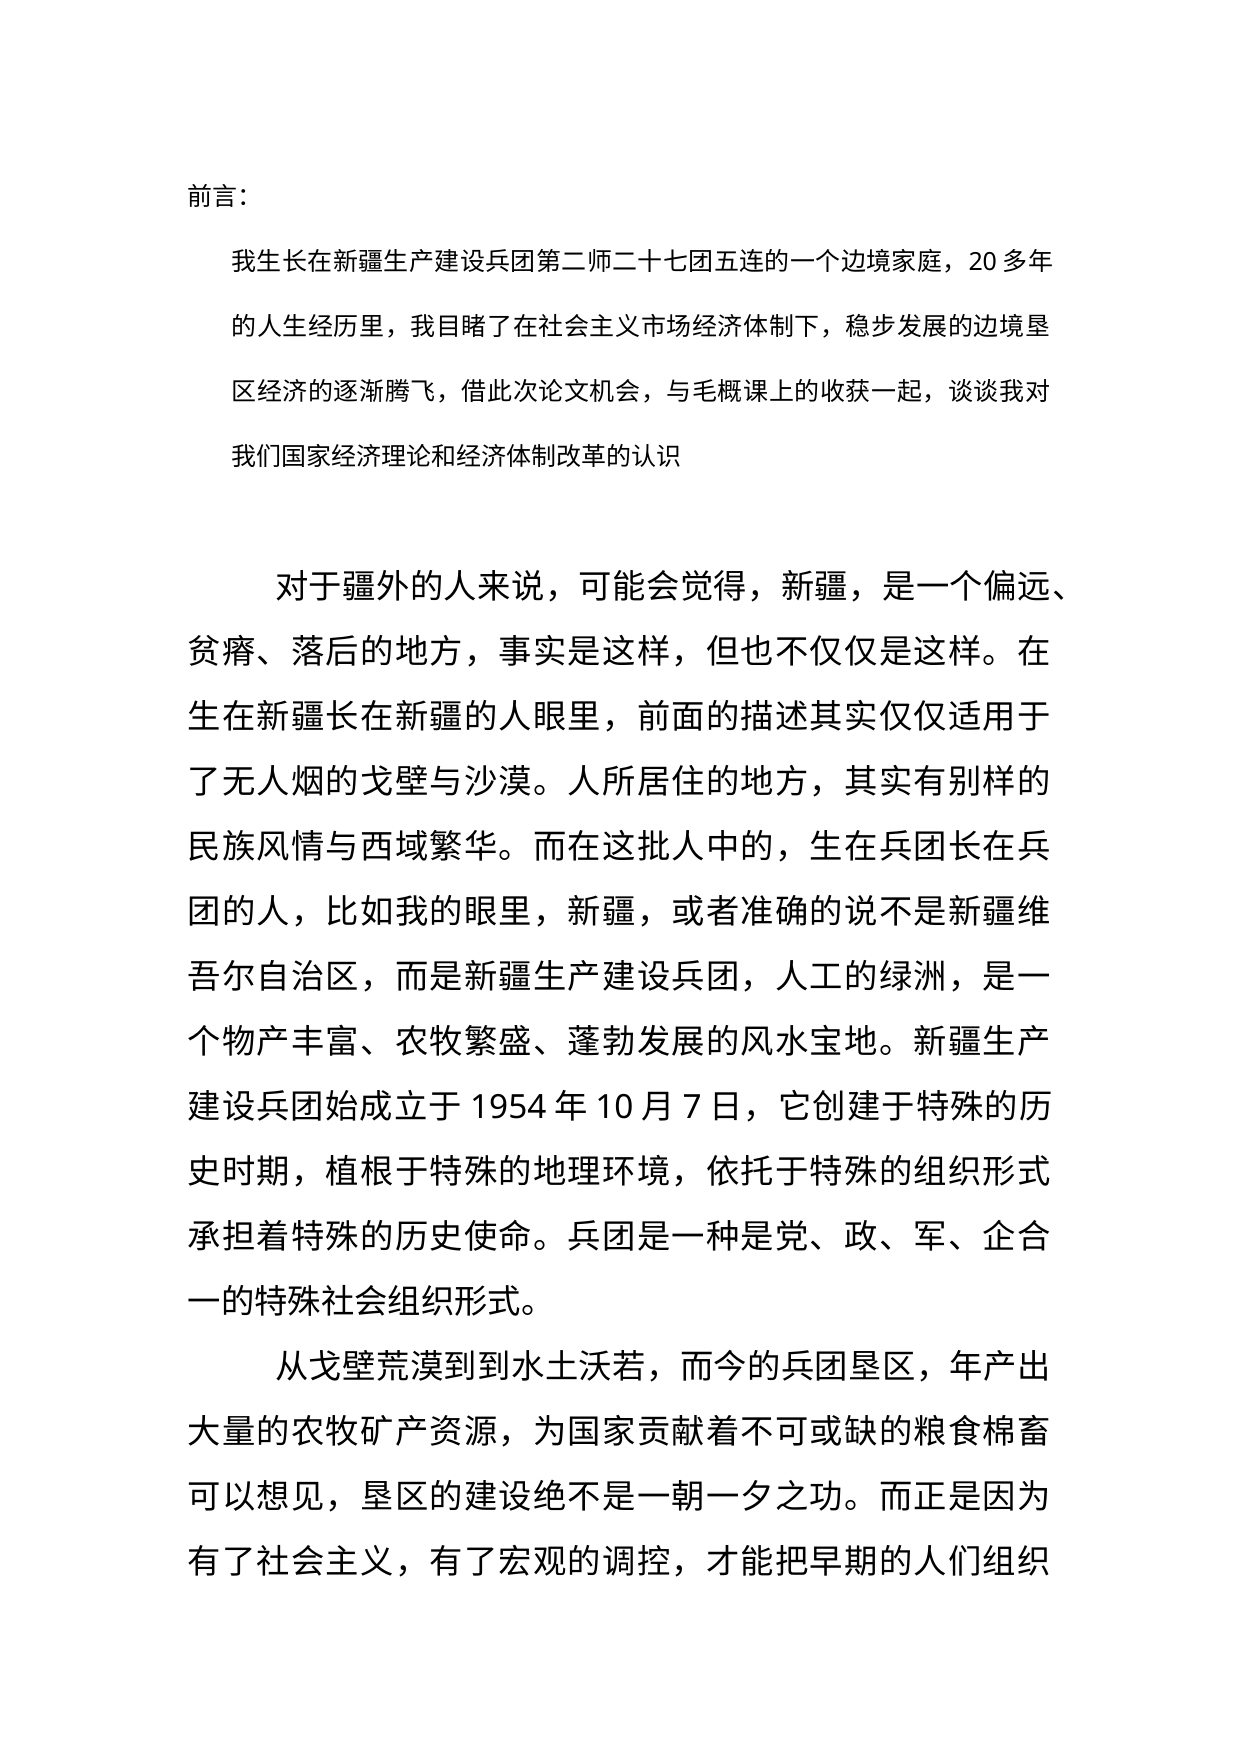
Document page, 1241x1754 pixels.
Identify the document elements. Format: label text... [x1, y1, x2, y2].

text 对于疆外的人来说，可能会觉得，新疆，是一个偏远、贫瘠、落后的地方，事实是这样，但也不仅仅是这样。在生在新疆长在新疆的人眼里，前面的描述其实仅仅适用于了无人烟的戈壁与沙漠。人所居住的地方，其实有别样的民族风情与西域繁华。而在这批人中的，生在兵团长在兵团的人，比如我的眼里，新疆，或者准确的说不是新疆维吾尔自治区，而是新疆生产建设兵团，人工的绿洲，是一个物产丰富、农牧繁盛、蓬勃发展的风水宝地。新疆生产建设兵团始成立于1954年10月7日，它创建于特殊的历史时期，植根于特殊的地理环境，依托于特殊的组织形式，承担着特殊的历史使命。兵团是一种是党、政、军、企合一的特殊社会组织形式。 [187, 552, 1053, 1332]
text 前言： [187, 162, 1053, 227]
text 我生长在新疆生产建设兵团第二师二十七团五连的一个边境家庭，20多年的人生经历里，我目睹了在社会主义市场经济体制下，稳步发展的边境垦区经济的逐渐腾飞，借此次论文机会，与毛概课上的收获一起，谈谈我对我们国家经济理论和经济体制改革的认识 [231, 227, 1053, 487]
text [187, 1332, 1053, 1592]
